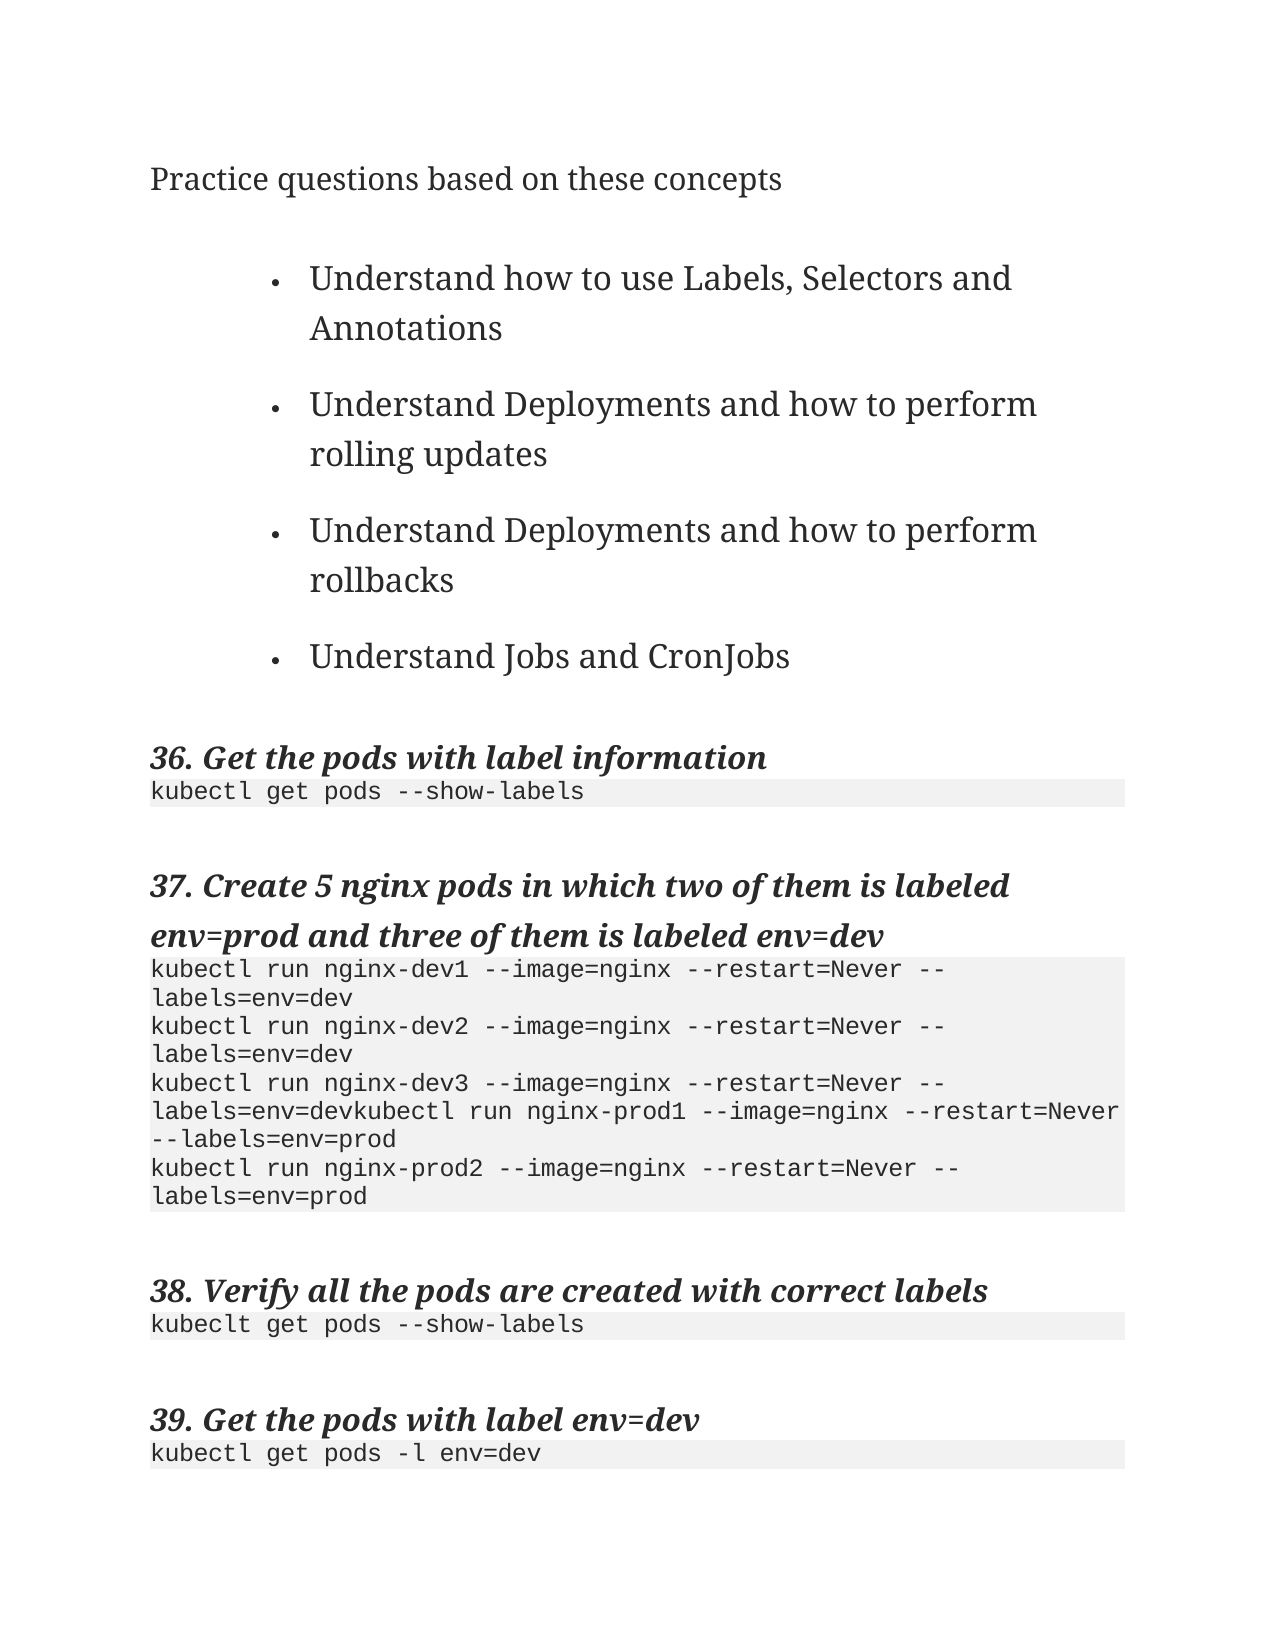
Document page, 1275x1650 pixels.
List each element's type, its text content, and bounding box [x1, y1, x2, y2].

text kubectl get pods --show-labels [150, 779, 1125, 807]
text 37. Create 5 nginx pods in which two of them is labeled env=prod and three of them is labeled env=dev [150, 857, 1125, 957]
list Understand Deployments and how to perform rollbacks [272, 502, 1125, 602]
text 39. Get the pods with label env=dev [150, 1390, 1125, 1440]
text kubectl get pods -l env=dev [150, 1440, 1125, 1469]
list Understand Deployments and how to perform rolling updates [272, 376, 1125, 476]
text kubeclt get pods --show-labels [150, 1312, 1125, 1340]
text Practice questions based on these concepts [150, 150, 1125, 200]
list Understand Jobs and CronJobs [272, 629, 1125, 679]
list Understand how to use Labels, Selectors and Annotations [272, 250, 1125, 350]
text 36. Get the pods with label information [150, 729, 1125, 779]
text kubectl run nginx-dev1 --image=nginx --restart=Never --labels=env=dev kubectl run nginx-dev2 --image=nginx --restart=Never --labels=env=dev kubectl run nginx-dev3 --image=nginx --restart=Never --labels=env=devkubectl run nginx-prod1 --image=nginx --restart=Never --labels=env=prod kubectl run nginx-prod2 --image=nginx --restart=Never --labels=env=prod [150, 957, 1125, 1212]
text 38. Verify all the pods are created with correct labels [150, 1262, 1125, 1312]
